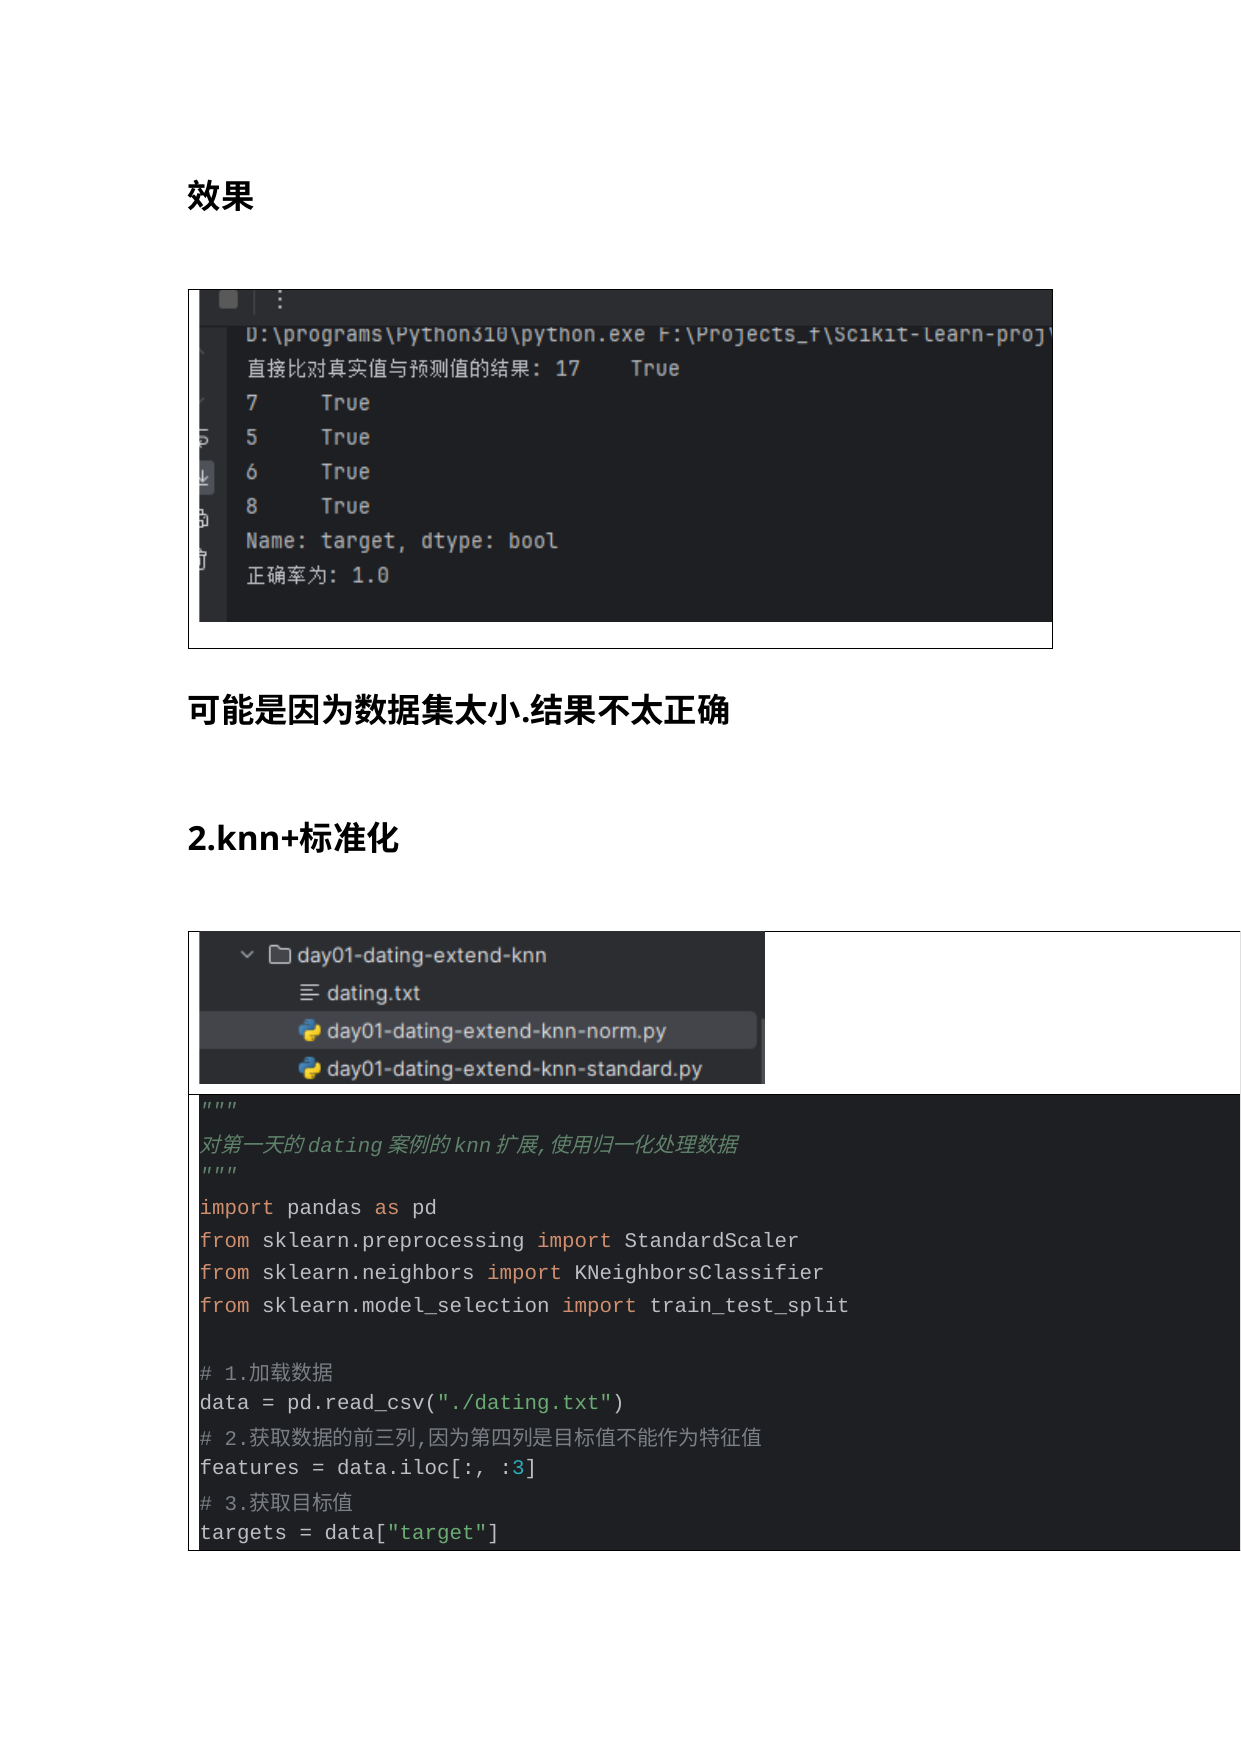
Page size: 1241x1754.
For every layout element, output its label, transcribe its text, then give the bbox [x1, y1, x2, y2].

subtitle 效果 [187, 162, 1053, 227]
table_header [189, 932, 1240, 1094]
subtitle 可能是因为数据集太小.结果不太正确 [187, 676, 1053, 741]
subtitle 2.knn+标准化 [187, 803, 1053, 868]
table_header [189, 290, 1052, 648]
picture [199, 290, 1053, 622]
picture [199, 931, 765, 1084]
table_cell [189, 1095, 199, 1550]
